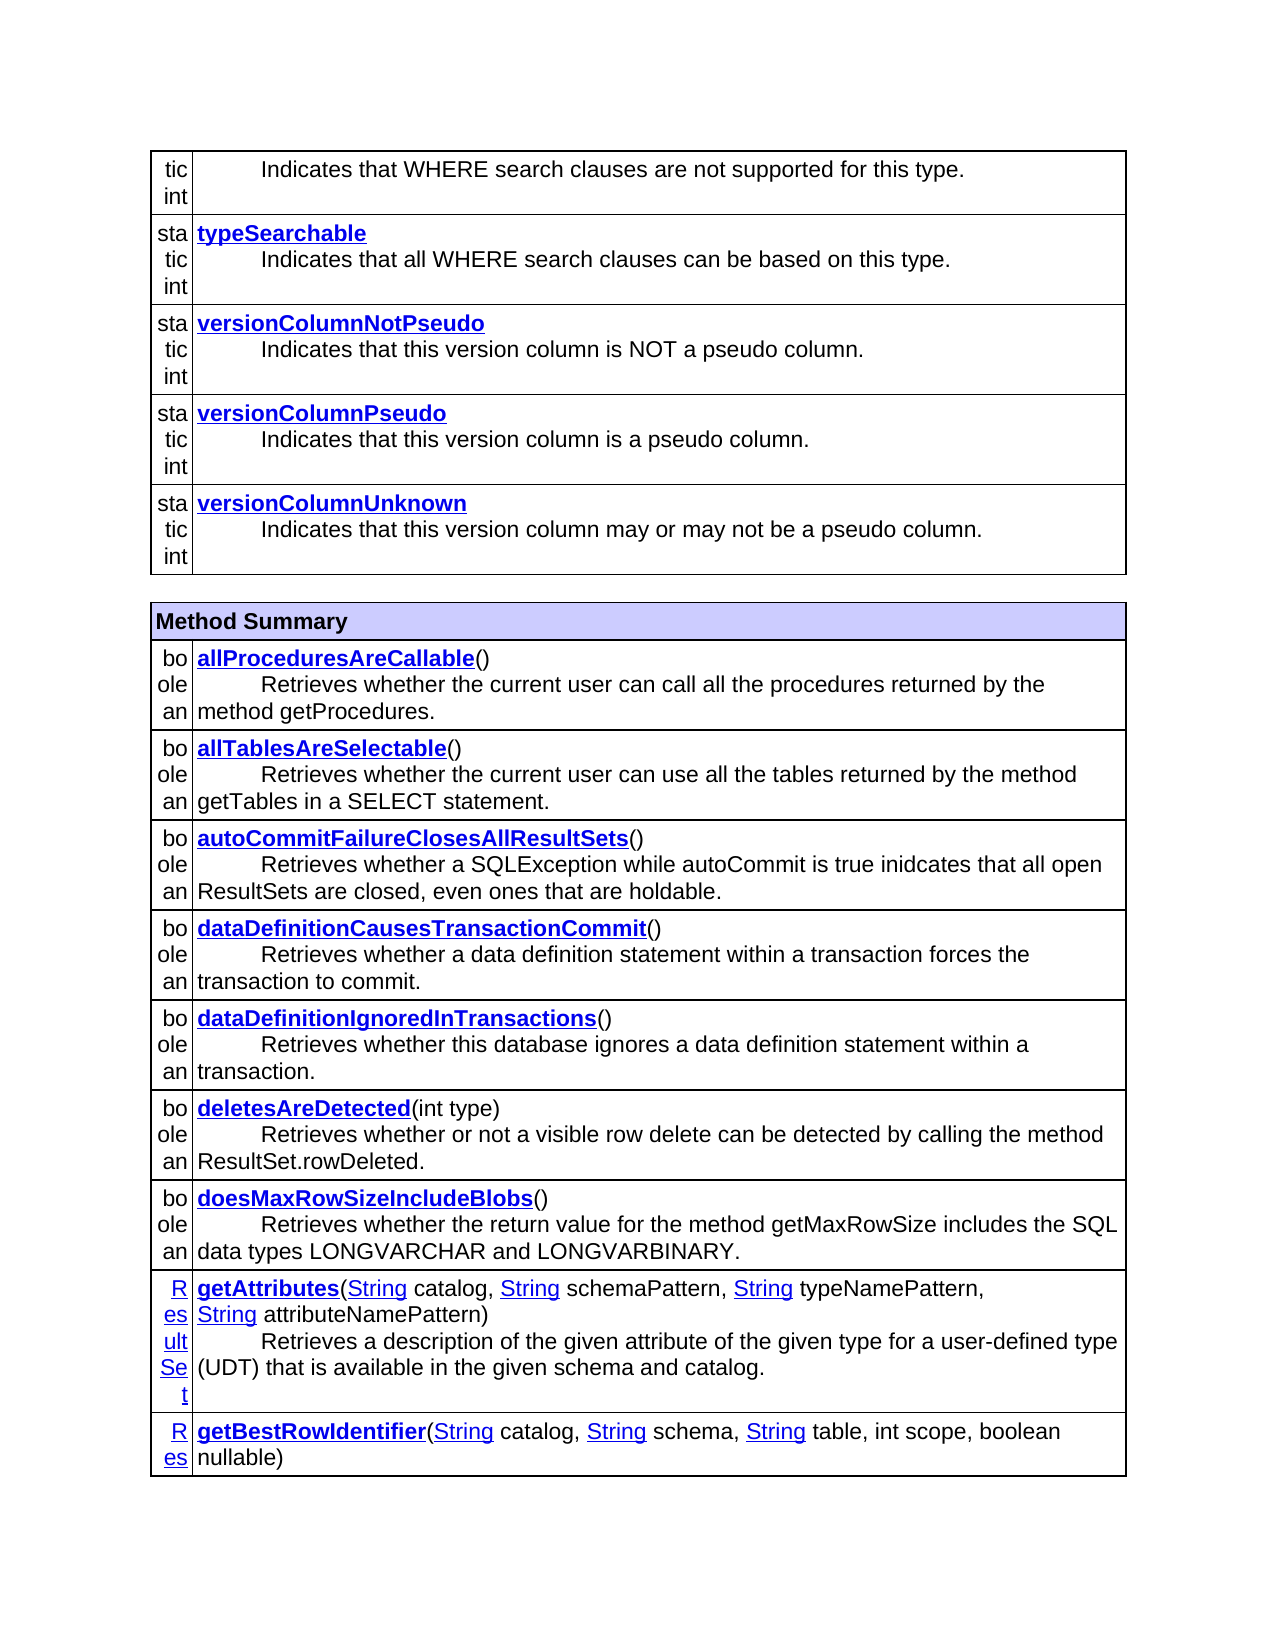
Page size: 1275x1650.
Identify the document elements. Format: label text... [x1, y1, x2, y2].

table_cell boolean [152, 1181, 192, 1269]
table_cell deletesAreDetected(int type) Retrieves whether or not a visible row delete can be detected by calling the method ResultSet.rowDeleted. [193, 1091, 1125, 1179]
table_cell ResultSet [152, 1271, 192, 1412]
table_cell ResultSet [152, 1413, 192, 1475]
table_cell static int [152, 485, 192, 574]
table_cell static int [152, 395, 192, 484]
table_cell typeSearchable Indicates that all WHERE search clauses can be based on this type. [193, 215, 1125, 304]
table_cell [193, 1413, 1125, 1475]
table_cell getAttributes(String catalog, String schemaPattern, String typeNamePattern, String attributeNamePattern) Retrieves a description of the given attribute of the given type for a user-defined type (UDT) that is available in the given schema and catalog. [193, 1271, 1125, 1412]
table_cell static int [152, 152, 192, 214]
table_cell versionColumnUnknown Indicates that this version column may or may not be a pseudo column. [193, 485, 1125, 574]
table_cell allTablesAreSelectable() Retrieves whether the current user can use all the tables returned by the method getTables in a SELECT statement. [193, 731, 1125, 819]
table_cell versionColumnPseudo Indicates that this version column is a pseudo column. [193, 395, 1125, 484]
table_cell boolean [152, 731, 192, 819]
table_cell boolean [152, 911, 192, 999]
table_cell versionColumnNotPseudo Indicates that this version column is NOT a pseudo column. [193, 305, 1125, 394]
table_cell boolean [152, 1001, 192, 1089]
table_cell boolean [152, 821, 192, 909]
table_cell autoCommitFailureClosesAllResultSets() Retrieves whether a SQLException while autoCommit is true inidcates that all open ResultSets are closed, even ones that are holdable. [193, 821, 1125, 909]
table_cell allProceduresAreCallable() Retrieves whether the current user can call all the procedures returned by the method getProcedures. [193, 641, 1125, 729]
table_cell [193, 152, 1125, 214]
table_cell dataDefinitionCausesTransactionCommit() Retrieves whether a data definition statement within a transaction forces the transaction to commit. [193, 911, 1125, 999]
table_cell boolean [152, 641, 192, 729]
table_cell doesMaxRowSizeIncludeBlobs() Retrieves whether the return value for the method getMaxRowSize includes the SQL data types LONGVARCHAR and LONGVARBINARY. [193, 1181, 1125, 1269]
table_cell boolean [152, 1091, 192, 1179]
table_cell static int [152, 215, 192, 304]
table_header Method Summary [152, 603, 1125, 639]
table_cell dataDefinitionIgnoredInTransactions() Retrieves whether this database ignores a data definition statement within a transaction. [193, 1001, 1125, 1089]
table_cell static int [152, 305, 192, 394]
